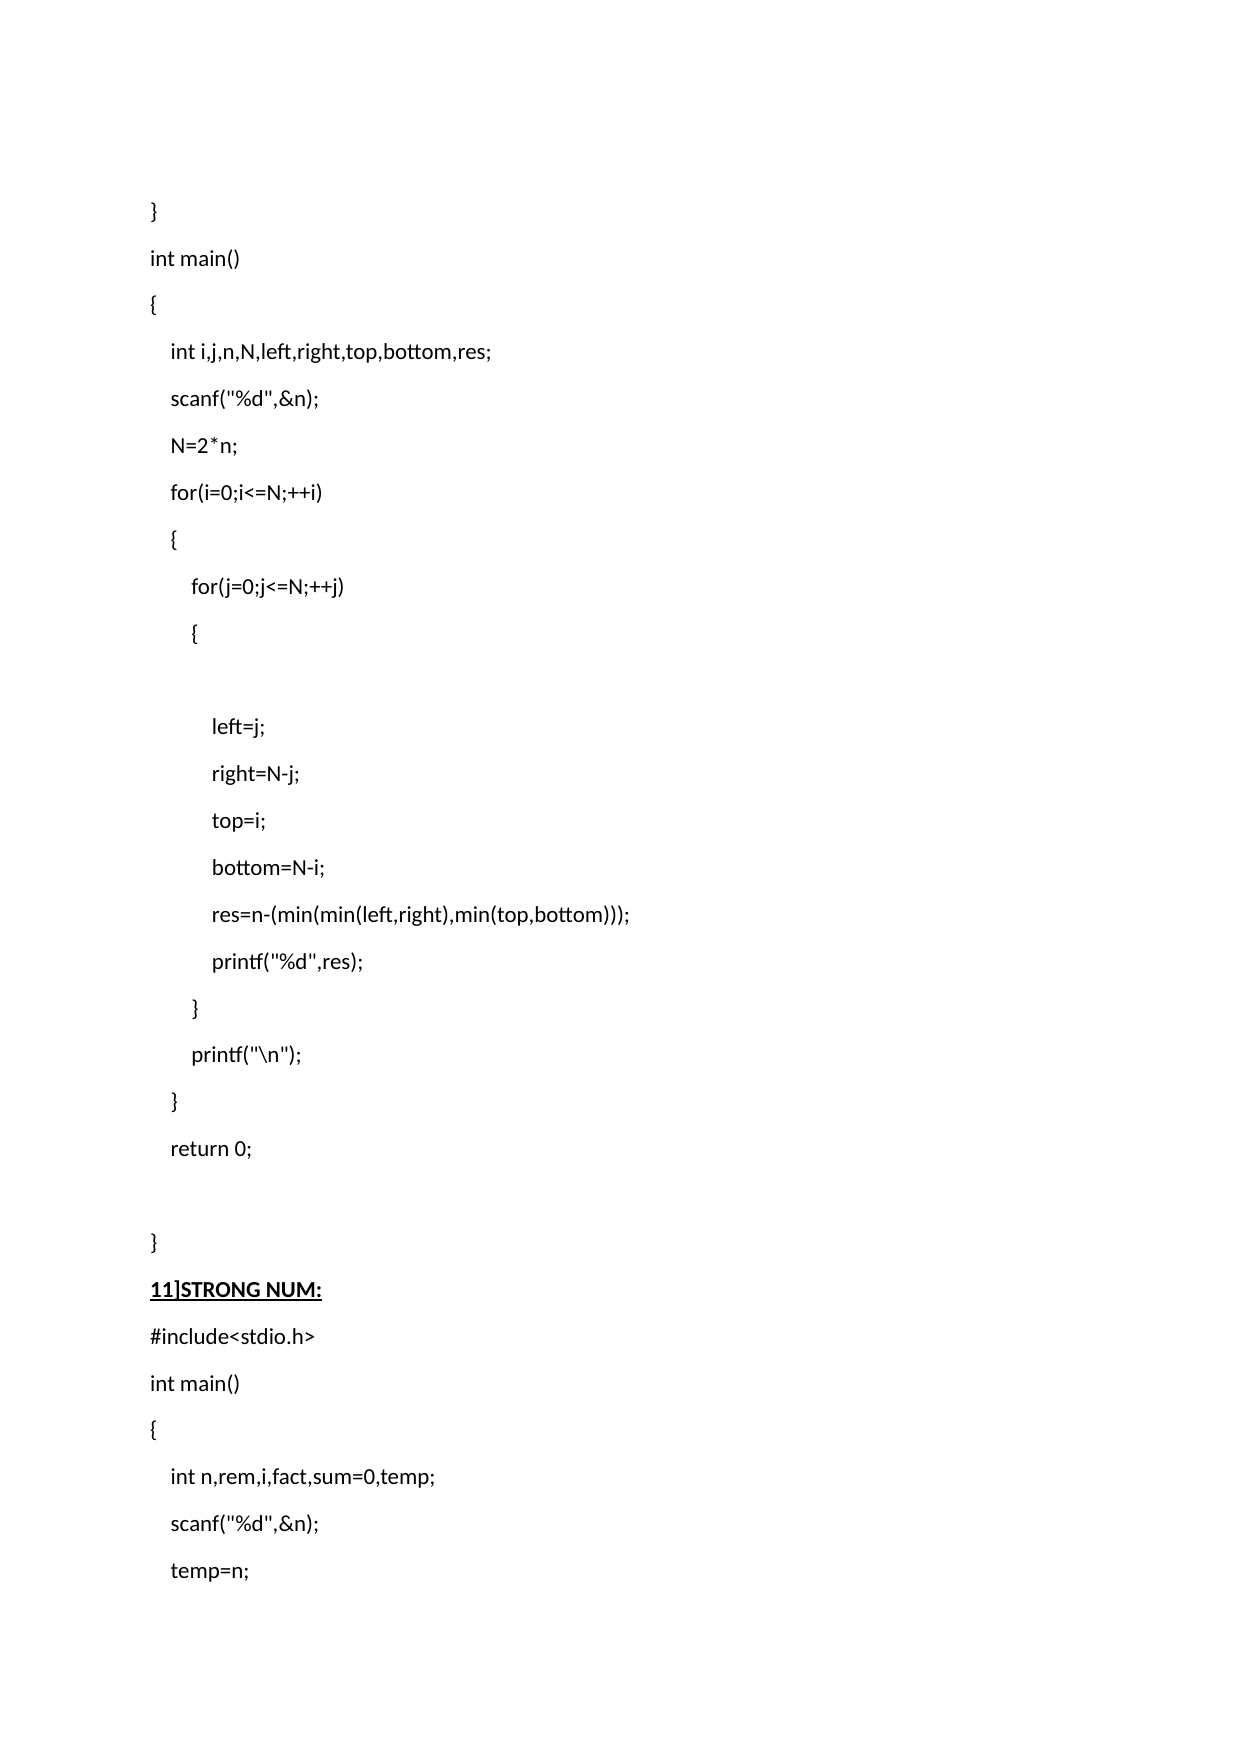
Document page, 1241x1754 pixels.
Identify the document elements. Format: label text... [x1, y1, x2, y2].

text } [150, 1087, 1090, 1116]
text int main() [150, 1369, 1090, 1397]
text bottom=N-i; [150, 853, 1090, 881]
text temp=n; [150, 1556, 1090, 1584]
text { [150, 1416, 1090, 1444]
text int main() [150, 244, 1090, 272]
text N=2*n; [150, 431, 1090, 459]
text scanf("%d",&n); [150, 384, 1090, 412]
text 11]STRONG NUM: [150, 1275, 1090, 1303]
text scanf("%d",&n); [150, 1509, 1090, 1537]
text printf("\n"); [150, 1041, 1090, 1069]
text return 0; [150, 1134, 1090, 1162]
text } [150, 1228, 1090, 1256]
text for(j=0;j<=N;++j) [150, 572, 1090, 600]
text #include<stdio.h> [150, 1322, 1090, 1350]
text int i,j,n,N,left,right,top,bottom,res; [150, 337, 1090, 366]
text { [150, 525, 1090, 553]
text printf("%d",res); [150, 947, 1090, 975]
text res=n-(min(min(left,right),min(top,bottom))); [150, 900, 1090, 928]
text for(i=0;i<=N;++i) [150, 478, 1090, 506]
text } [150, 197, 1090, 225]
text } [150, 994, 1090, 1022]
text { [150, 291, 1090, 319]
text left=j; [150, 712, 1090, 741]
text right=N-j; [150, 759, 1090, 787]
text top=i; [150, 806, 1090, 834]
text { [150, 619, 1090, 647]
text int n,rem,i,fact,sum=0,temp; [150, 1462, 1090, 1491]
